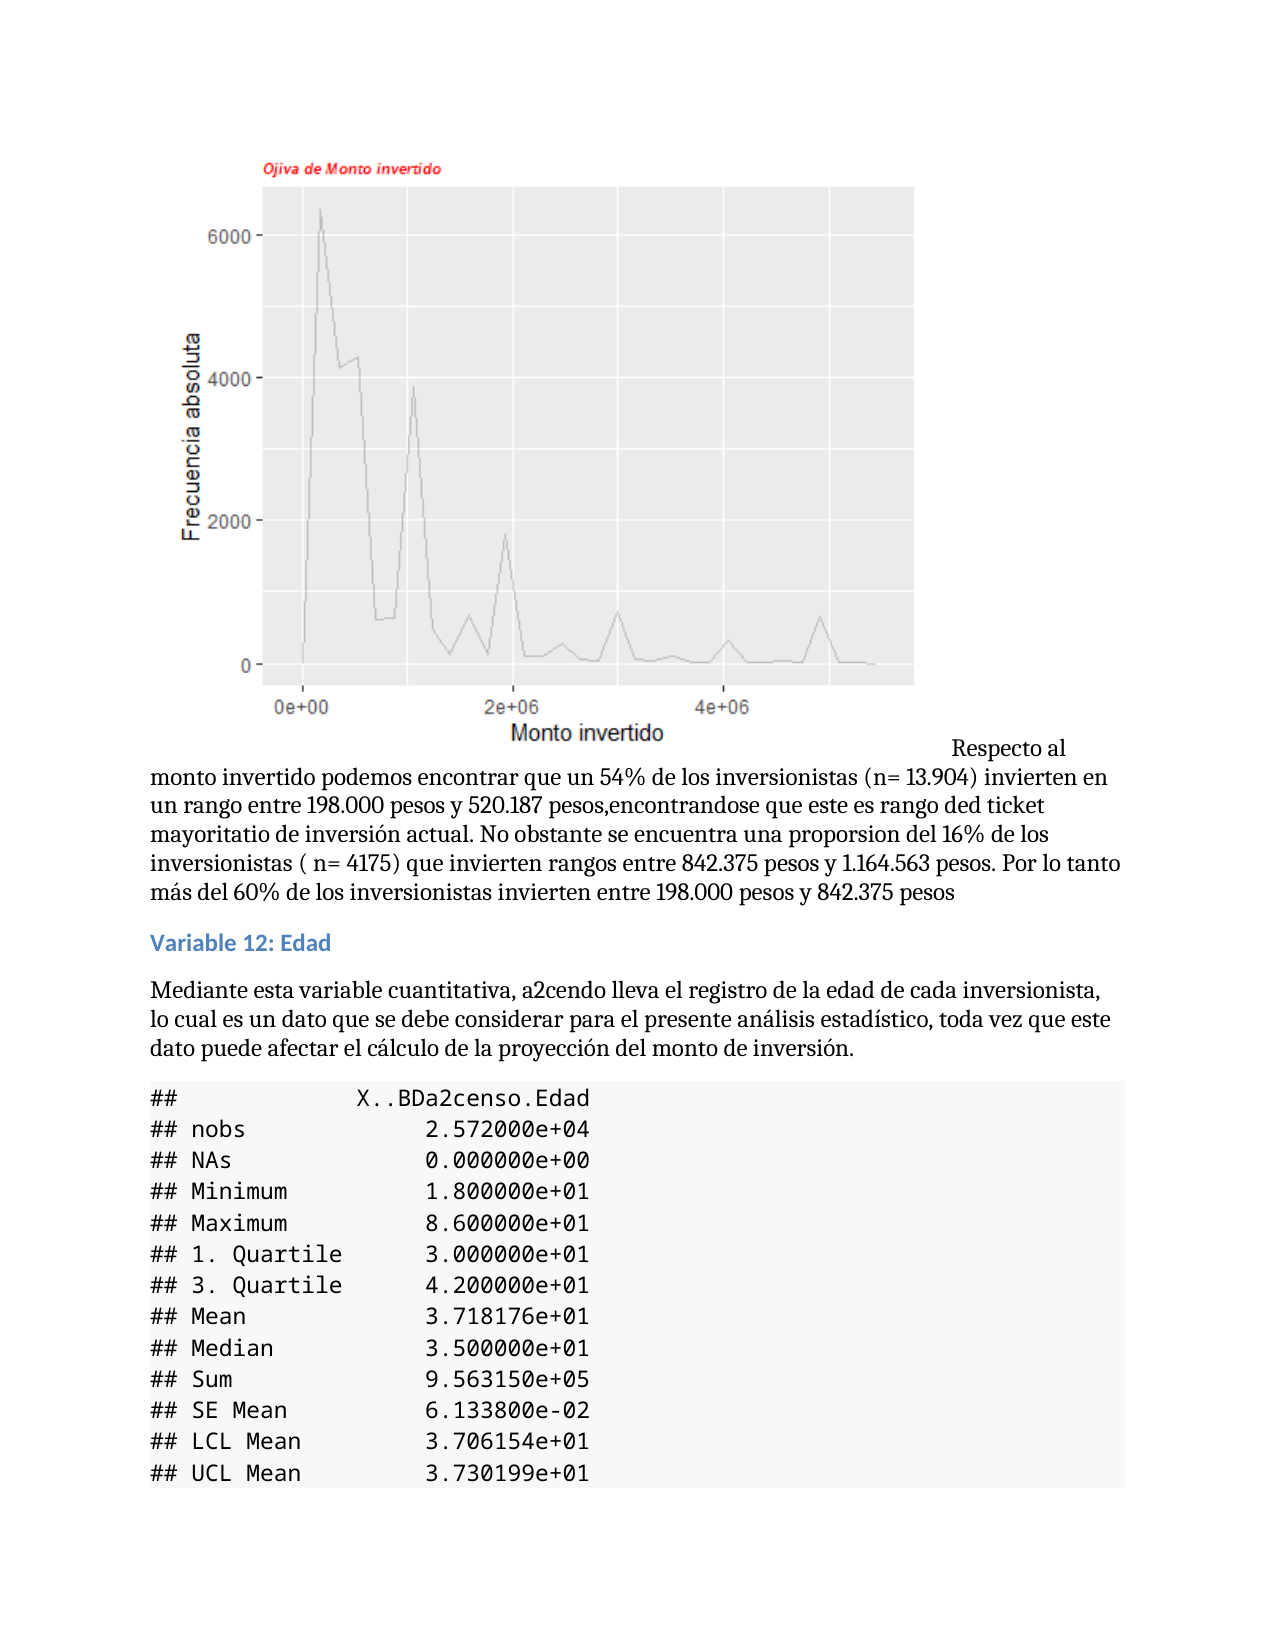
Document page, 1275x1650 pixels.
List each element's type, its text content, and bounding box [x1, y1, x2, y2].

text Mediante esta variable cuantitativa, a2cendo lleva el registro de la edad de cada inversionista, lo cual es un dato que se debe considerar para el presente análisis estadístico, toda vez que este dato puede afectar el cálculo de la proyección del monto de inversión. [150, 976, 1125, 1063]
picture [168, 150, 927, 757]
subtitle Variable 12: Edad [150, 927, 1125, 958]
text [150, 1081, 1125, 1488]
